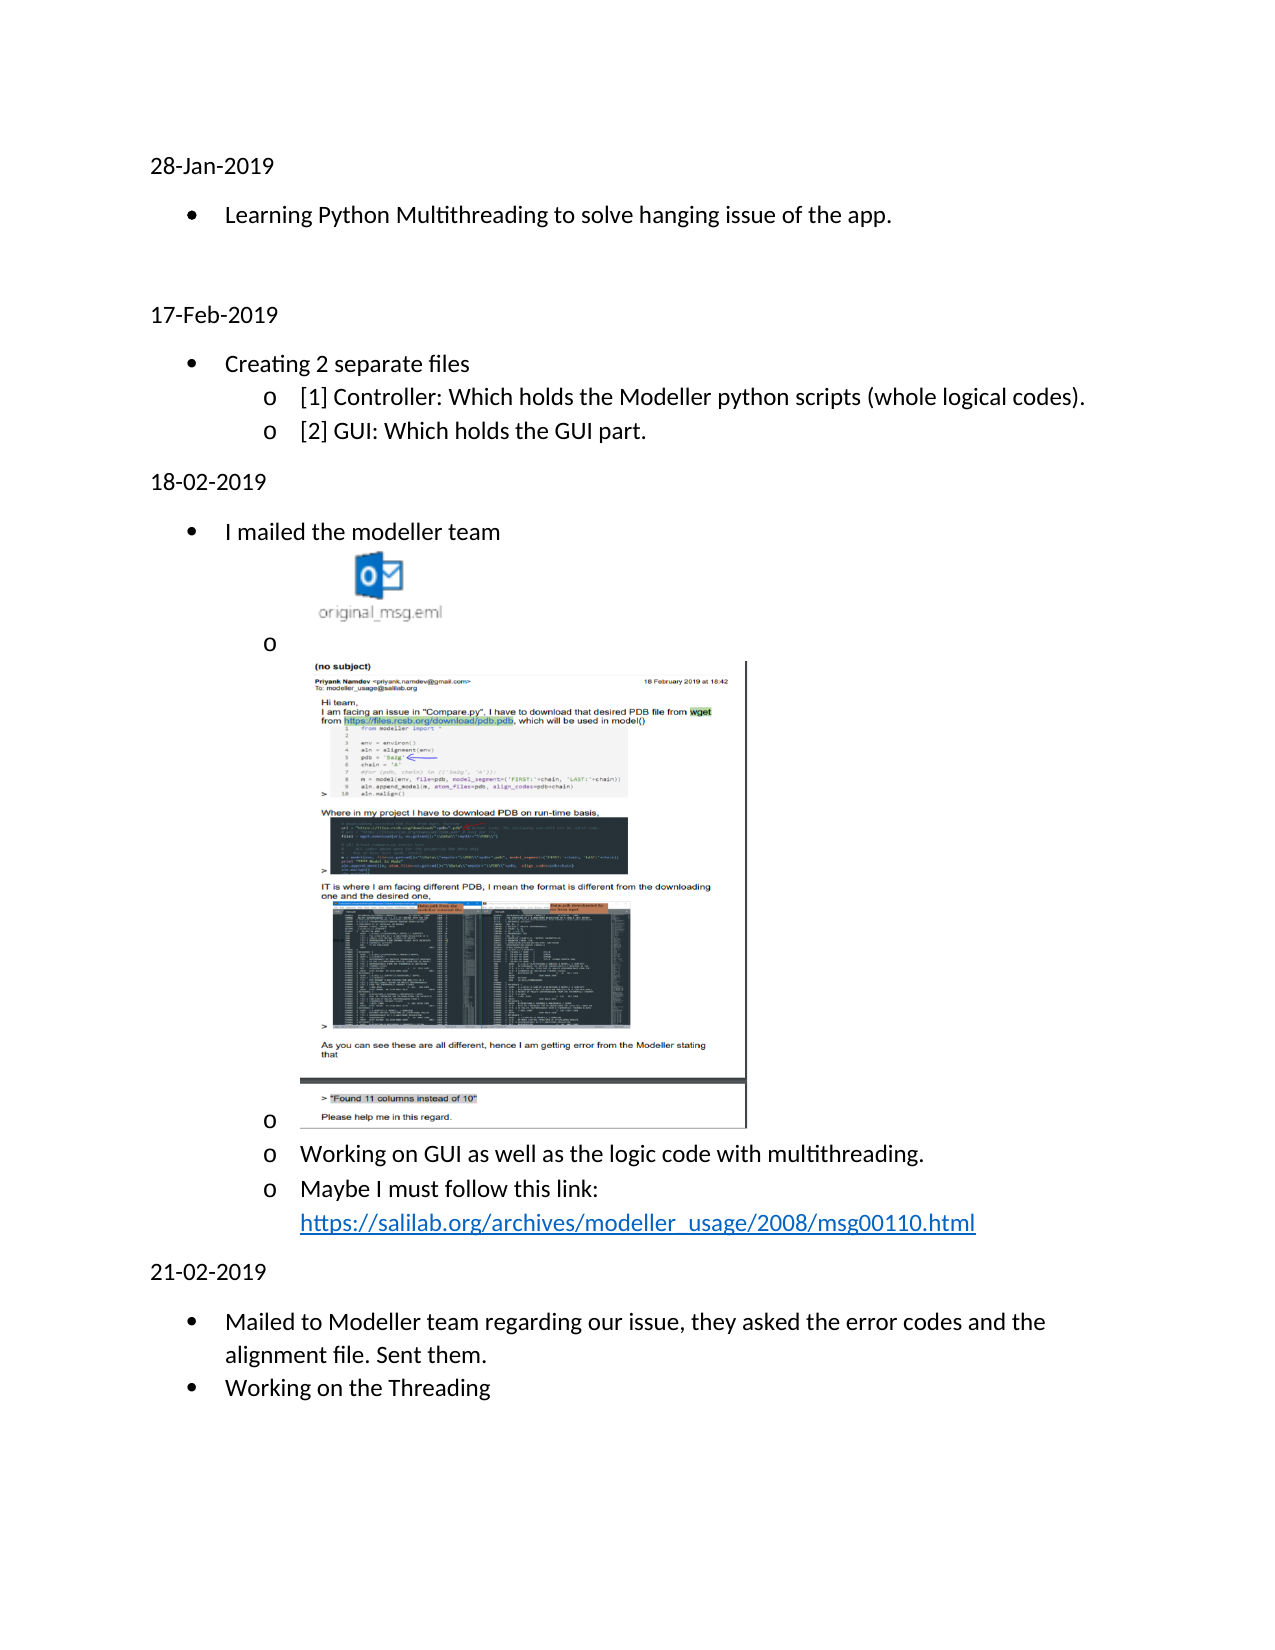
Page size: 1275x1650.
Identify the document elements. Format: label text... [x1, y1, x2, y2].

list [1] Controller: Which holds the Modeller python scripts (whole logical codes). [262, 381, 1125, 413]
list Working on GUI as well as the logic code with multithreading. [262, 1138, 1125, 1170]
list Learning Python Multithreading to solve hanging issue of the app. [187, 199, 1125, 230]
text 17-Feb-2019 [150, 299, 1125, 329]
list Creating 2 separate files [187, 348, 1125, 379]
list Mailed to Modeller team regarding our issue, they asked the error codes and the alignment file. Sent them. [187, 1306, 1125, 1369]
list I mailed the modeller team [187, 516, 1125, 547]
list Working on the Threading [187, 1372, 1125, 1402]
picture [300, 661, 748, 1129]
list [2] GUI: Which holds the GUI part. [262, 416, 1125, 447]
text 18-02-2019 [150, 466, 1125, 497]
text 28-Jan-2019 [150, 150, 1125, 181]
list Maybe I must follow this link: https://salilab.org/archives/modeller_usage/2008/msg00110.html [262, 1173, 1125, 1237]
text 21-02-2019 [150, 1256, 1125, 1287]
